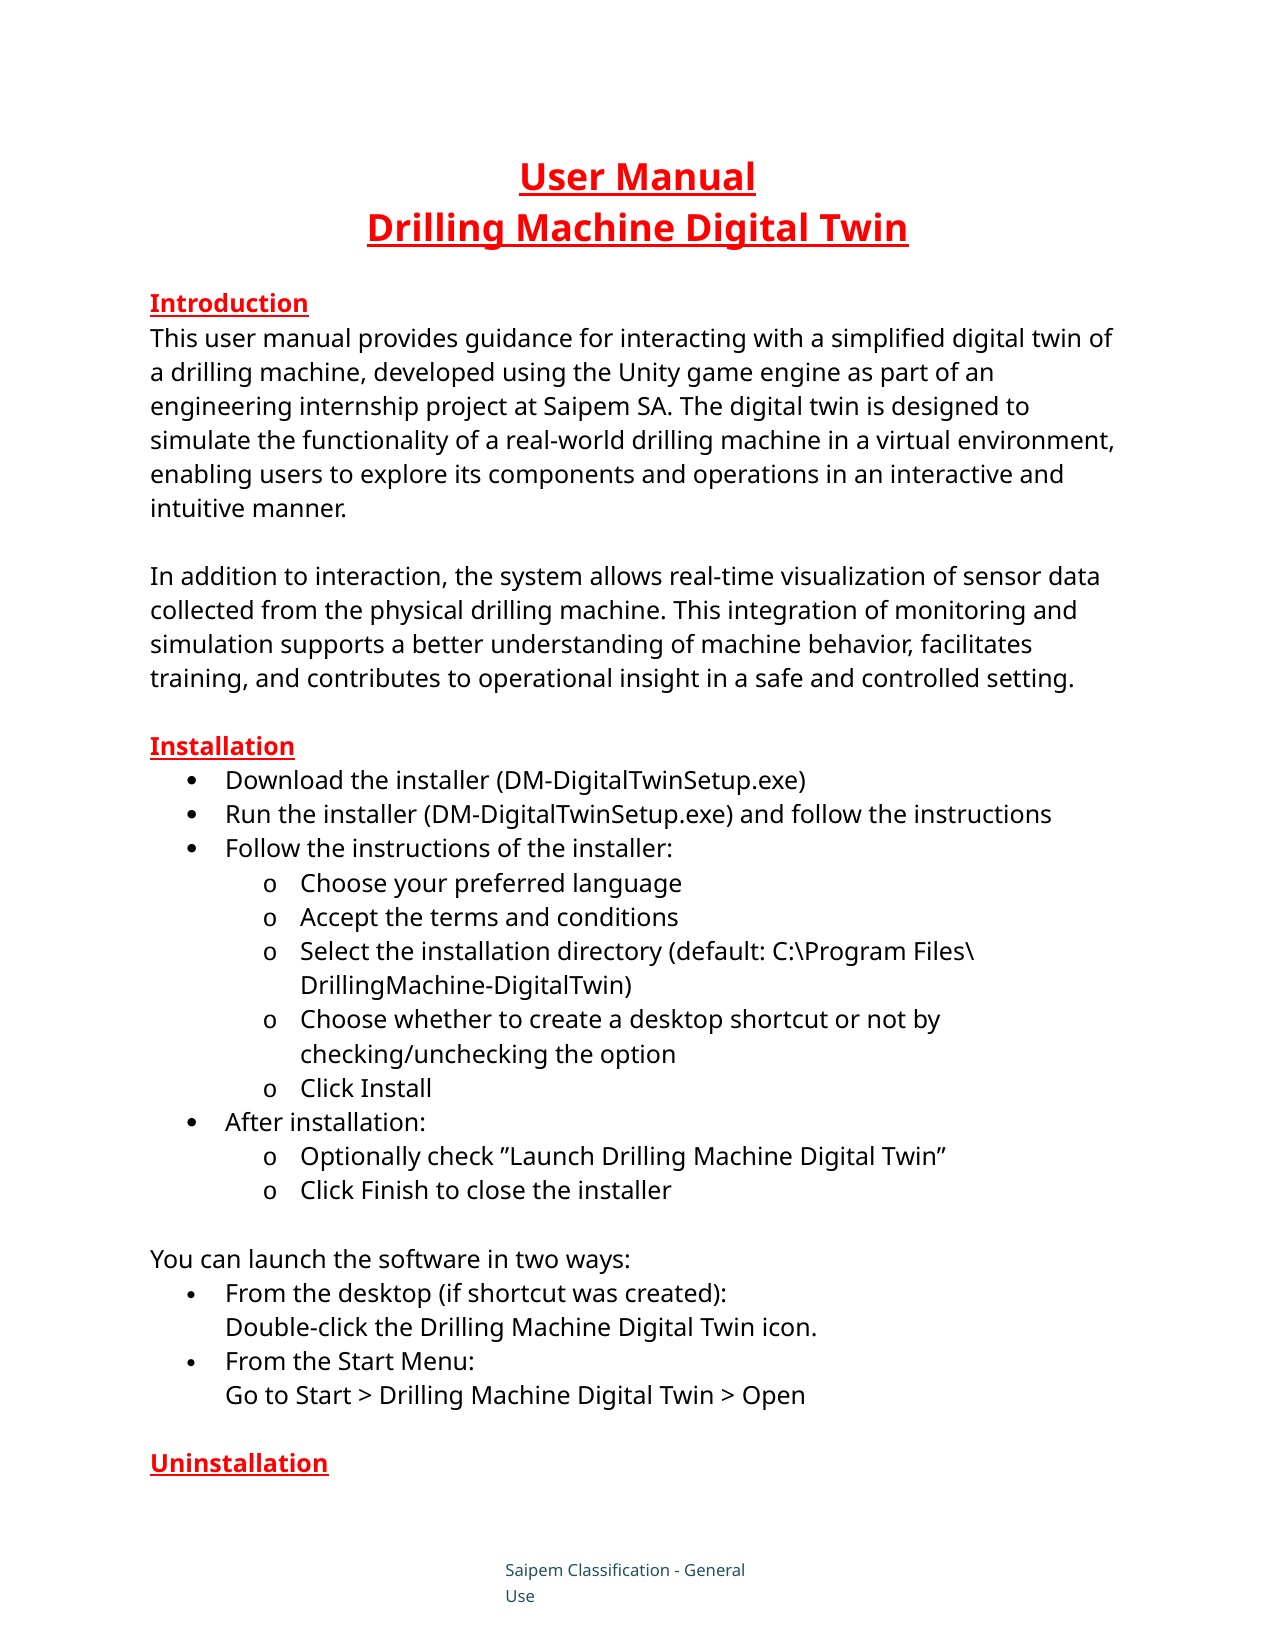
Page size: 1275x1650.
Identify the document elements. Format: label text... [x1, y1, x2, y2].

list After installation: [187, 1105, 1125, 1139]
list Select the installation directory (default: C:\Program Files\DrillingMachine-DigitalTwin) [262, 934, 1125, 1002]
list Accept the terms and conditions [262, 899, 1125, 934]
list Choose your preferred language [262, 865, 1125, 899]
text Drilling Machine Digital Twin [150, 201, 1125, 252]
list Choose whether to create a desktop shortcut or not by checking/unchecking the option [262, 1002, 1125, 1070]
list Click Finish to close the installer [262, 1173, 1125, 1207]
text Installation [150, 729, 1125, 763]
text Uninstallation [150, 1446, 1125, 1480]
text In addition to interaction, the system allows real-time visualization of sensor data collected from the physical drilling machine. This integration of monitoring and simulation supports a better understanding of machine behavior, facilitates training, and contributes to operational insight in a safe and controlled setting. [150, 559, 1125, 695]
text This user manual provides guidance for interacting with a simplified digital twin of a drilling machine, developed using the Unity game engine as part of an engineering internship project at Saipem SA. The digital twin is designed to simulate the functionality of a real-world drilling machine in a virtual environment, enabling users to explore its components and operations in an interactive and intuitive manner. [150, 320, 1125, 524]
list Run the installer (DM-DigitalTwinSetup.exe) and follow the instructions [187, 797, 1125, 831]
list Download the installer (DM-DigitalTwinSetup.exe) [187, 763, 1125, 797]
list From the Start Menu: Go to Start > Drilling Machine Digital Twin > Open [187, 1343, 1125, 1412]
list Optionally check ”Launch Drilling Machine Digital Twin” [262, 1139, 1125, 1173]
list From the desktop (if shortcut was created): Double-click the Drilling Machine Digital Twin icon. [187, 1275, 1125, 1343]
list Follow the instructions of the installer: [187, 831, 1125, 865]
text Introduction [150, 286, 1125, 320]
list Click Install [262, 1070, 1125, 1105]
text You can launch the software in two ways: [150, 1241, 1125, 1275]
text User Manual [150, 150, 1125, 201]
